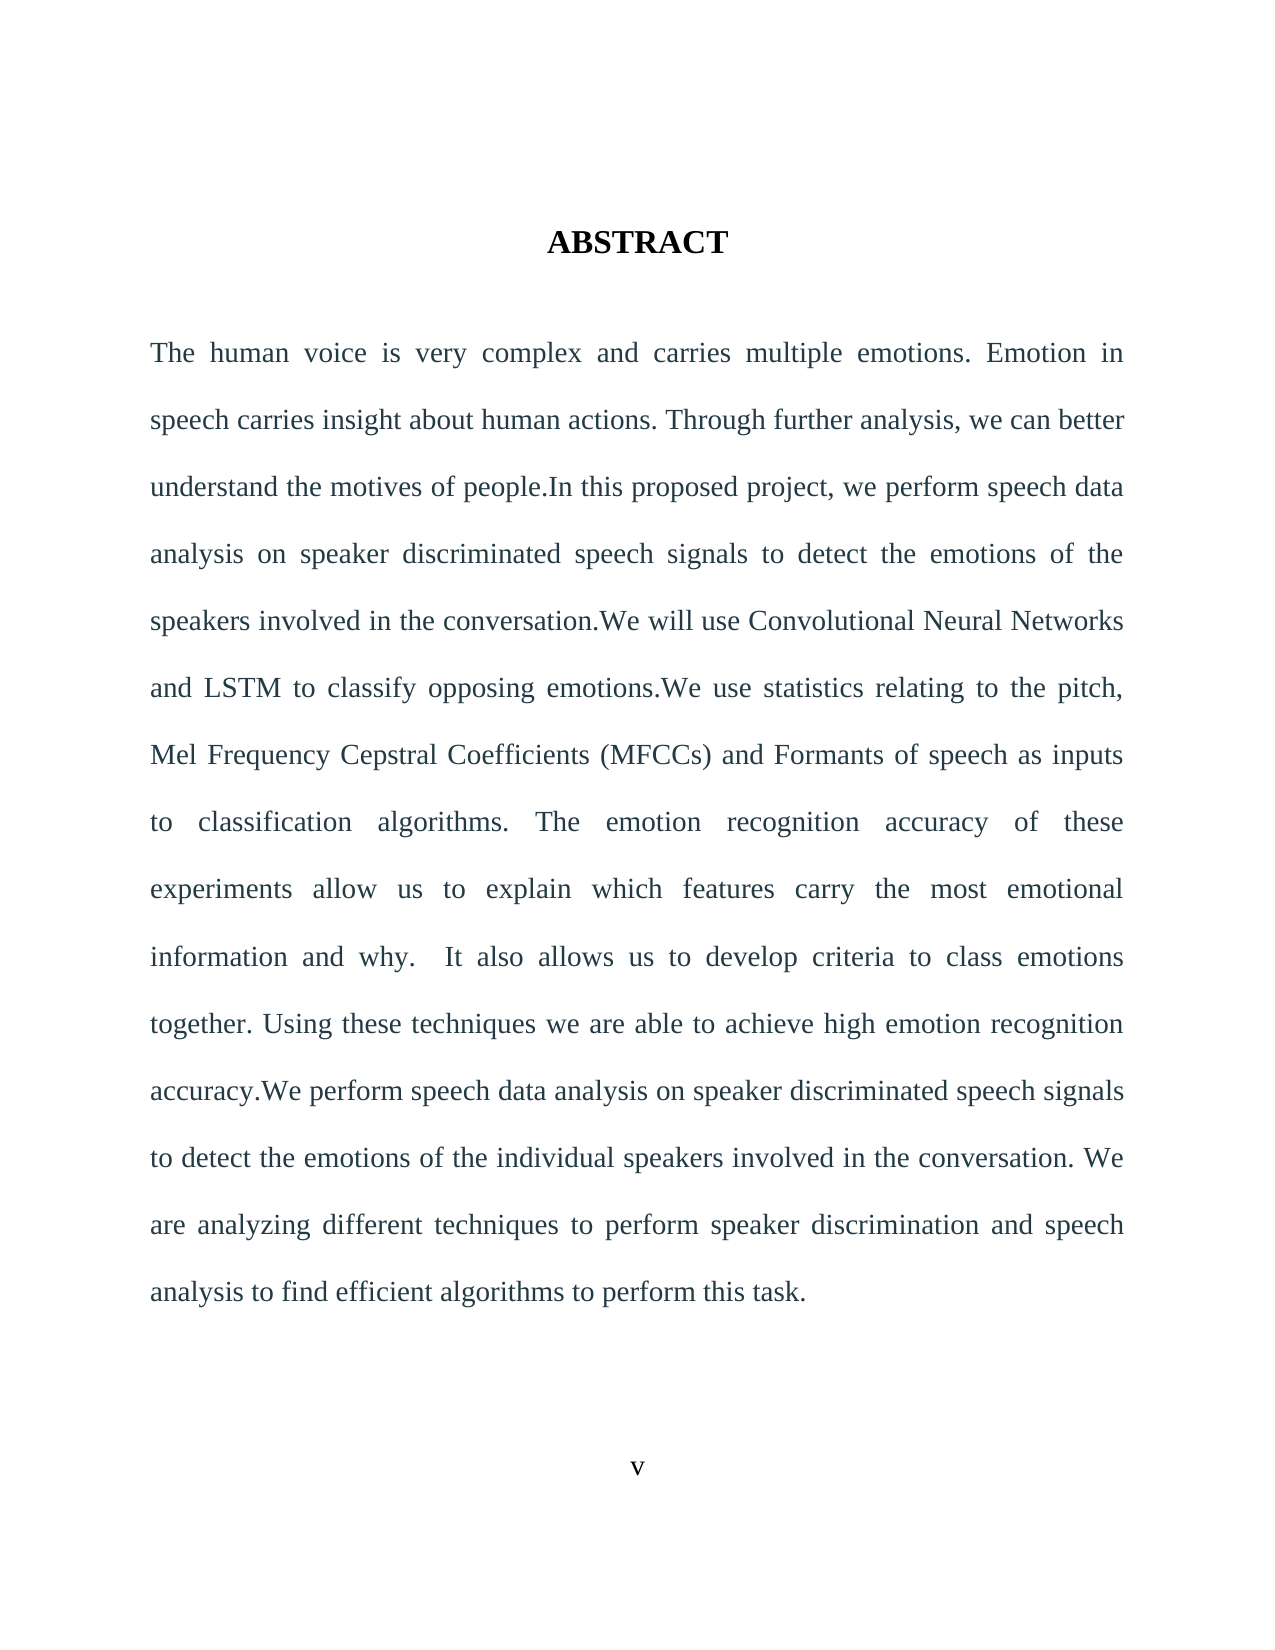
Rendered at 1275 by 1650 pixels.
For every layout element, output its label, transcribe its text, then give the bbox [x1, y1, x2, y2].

text The human voice is very complex and carries multiple emotions. Emotion in speech carries insight about human actions. Through further analysis, we can better understand the motives of people.In this proposed project, we perform speech data analysis on speaker discriminated speech signals to detect the emotions of the speakers involved in the conversation.We will use Convolutional Neural Networks and LSTM to classify opposing emotions.We use statistics relating to the pitch, Mel Frequency Cepstral Coefficients (MFCCs) and Formants of speech as inputs to classification algorithms. The emotion recognition accuracy of these experiments allow us to explain which features carry the most emotional information and why. It also allows us to develop criteria to class emotions together. Using these techniques we are able to achieve high emotion recognition accuracy.We perform speech data analysis on speaker discriminated speech signals to detect the emotions of the individual speakers involved in the conversation. We are analyzing different techniques to perform speaker discrimination and speech analysis to find efficient algorithms to perform this task. [150, 335, 1125, 1308]
text ABSTRACT [150, 222, 1125, 260]
text v [150, 1448, 1125, 1482]
